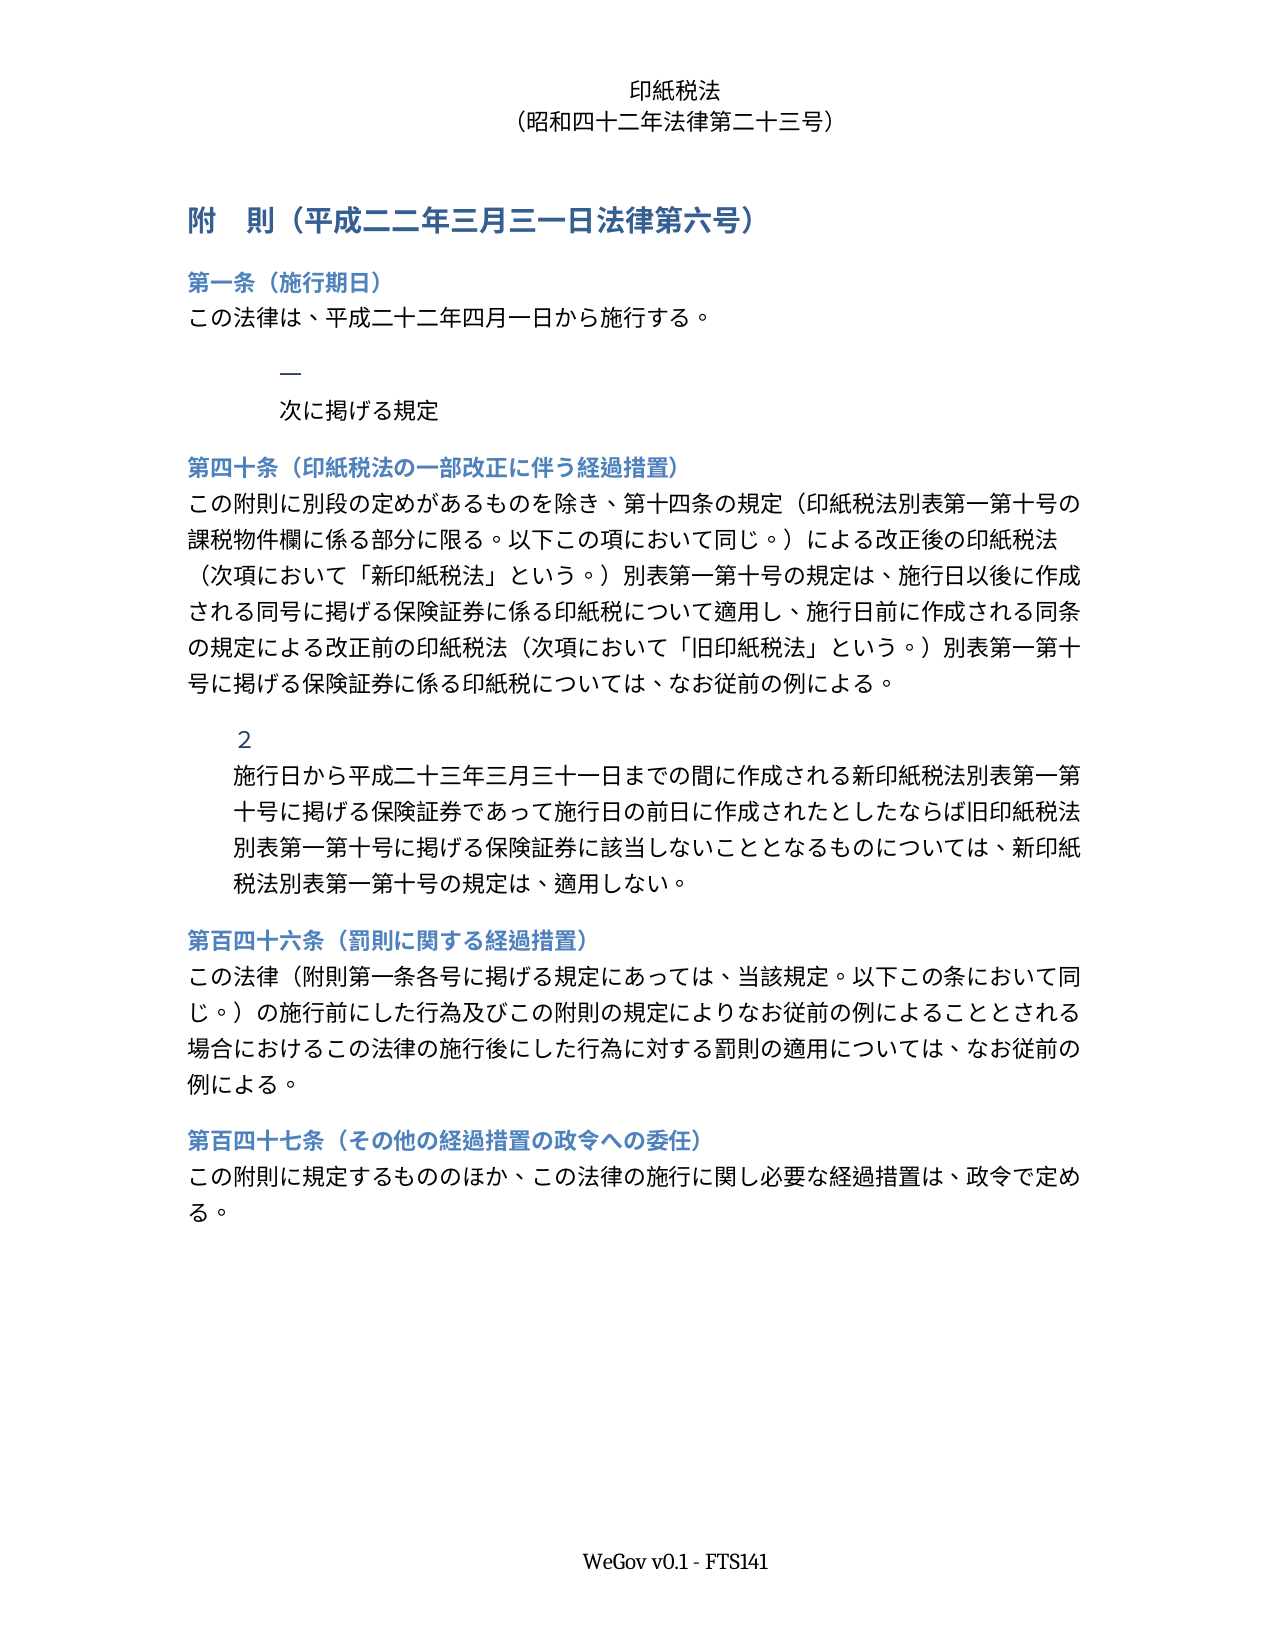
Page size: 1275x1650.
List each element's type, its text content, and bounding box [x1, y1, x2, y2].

text 施行日から平成二十三年三月三十一日までの間に作成される新印紙税法別表第一第十号に掲げる保険証券であって施行日の前日に作成されたとしたならば旧印紙税法別表第一第十号に掲げる保険証券に該当しないこととなるものについては、新印紙税法別表第一第十号の規定は、適用しない。 [233, 760, 1087, 899]
subtitle 第百四十七条（その他の経過措置の政令への委任） [187, 1125, 1087, 1157]
subtitle 第一条（施行期日） [187, 266, 1087, 298]
subtitle 第四十条（印紙税法の一部改正に伴う経過措置） [187, 452, 1087, 483]
text この法律（附則第一条各号に掲げる規定にあっては、当該規定。以下この条において同じ。）の施行前にした行為及びこの附則の規定によりなお従前の例によることとされる場合におけるこの法律の施行後にした行為に対する罰則の適用については、なお従前の例による。 [187, 961, 1087, 1100]
text この附則に別段の定めがあるものを除き、第十四条の規定（印紙税法別表第一第十号の課税物件欄に係る部分に限る。以下この項において同じ。）による改正後の印紙税法（次項において「新印紙税法」という。）別表第一第十号の規定は、施行日以後に作成される同号に掲げる保険証券に係る印紙税について適用し、施行日前に作成される同条の規定による改正前の印紙税法（次項において「旧印紙税法」という。）別表第一第十号に掲げる保険証券に係る印紙税については、なお従前の例による。 [187, 488, 1087, 699]
subtitle ２ [233, 724, 1087, 756]
subtitle 附 則（平成二二年三月三一日法律第六号） [187, 200, 1087, 240]
subtitle 一 [279, 359, 1087, 390]
text この法律は、平成二十二年四月一日から施行する。 [187, 302, 1087, 334]
subtitle 第百四十六条（罰則に関する経過措置） [187, 925, 1087, 956]
text 次に掲げる規定 [279, 395, 1087, 426]
text この附則に規定するもののほか、この法律の施行に関し必要な経過措置は、政令で定める。 [187, 1161, 1087, 1228]
